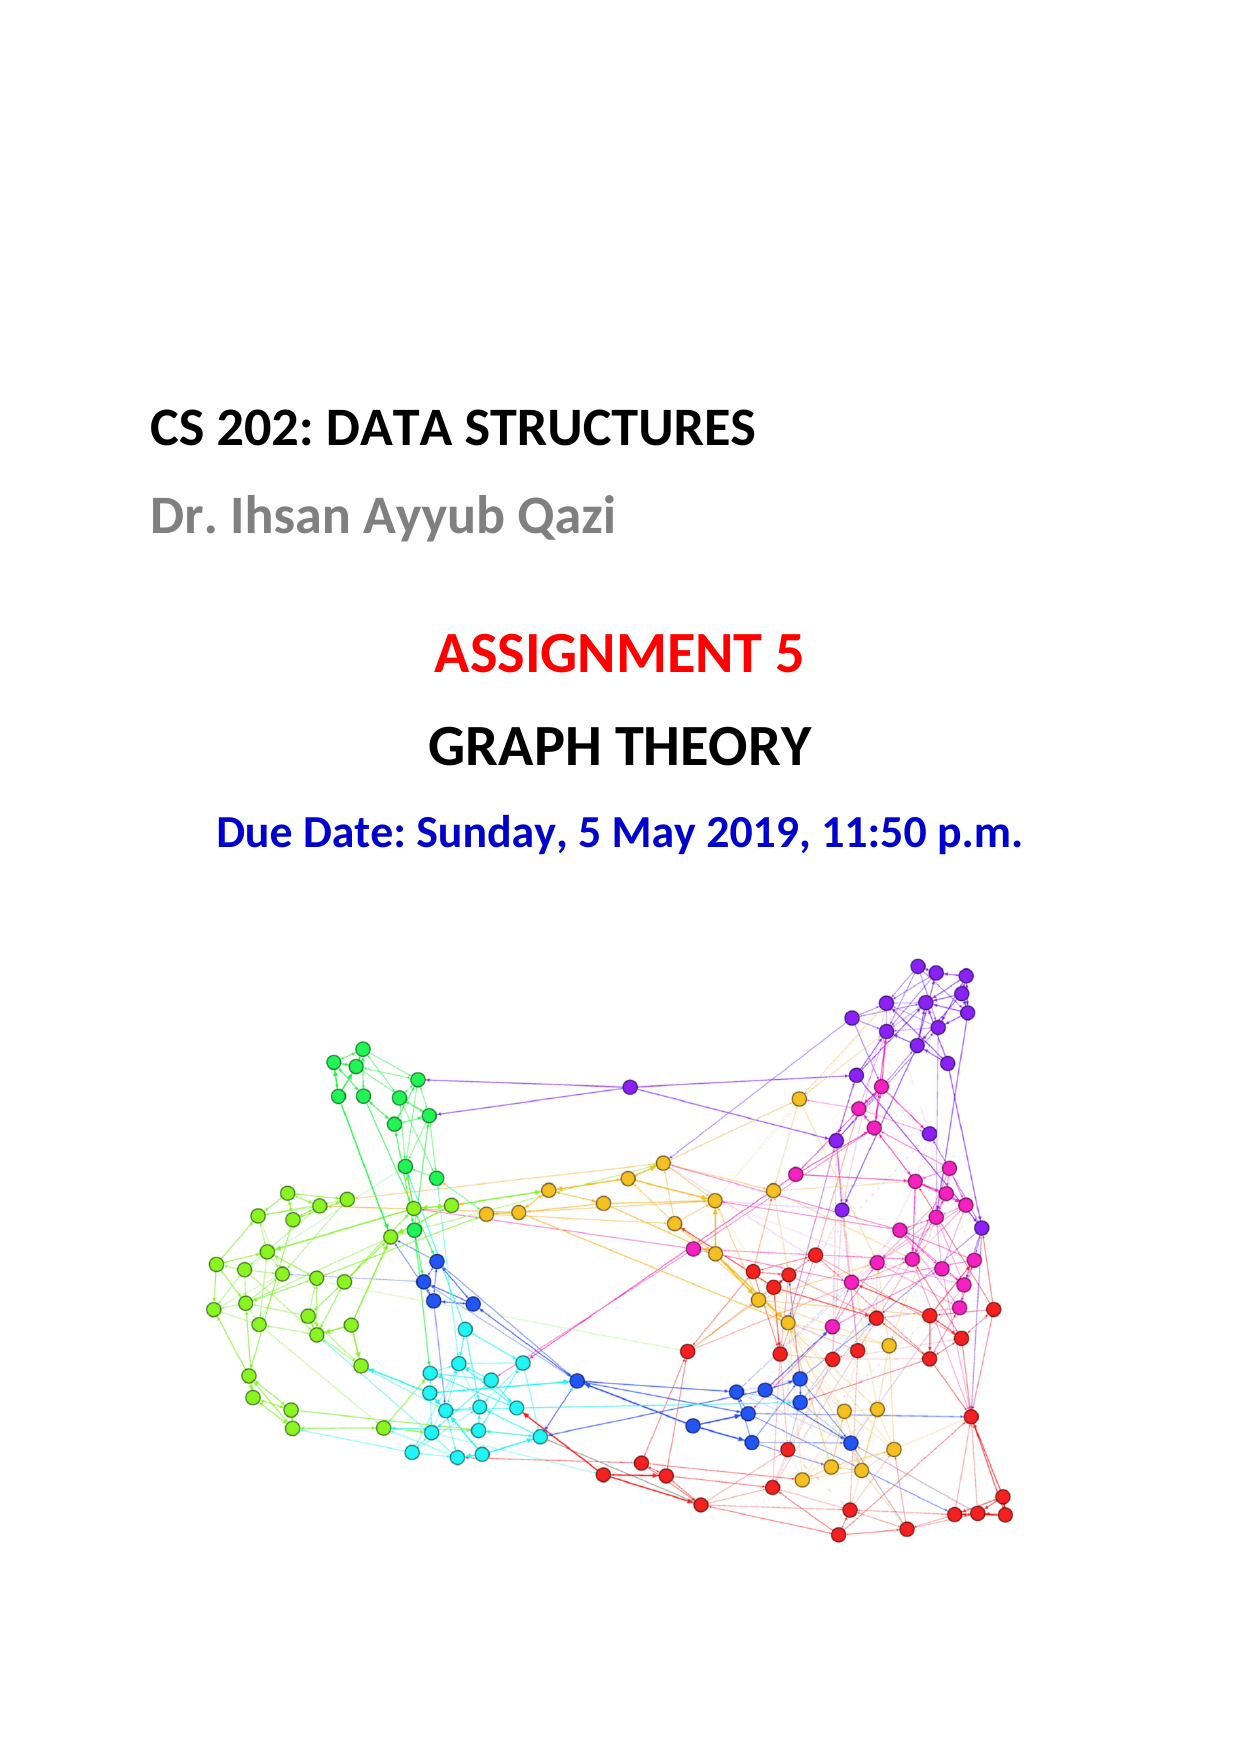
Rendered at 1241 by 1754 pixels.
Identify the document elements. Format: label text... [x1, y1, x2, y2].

text ASSIGNMENT 5 [150, 615, 1090, 687]
picture [200, 953, 1015, 1547]
text Due Date: Sunday, 5 May 2019, 11:50 p.m. [150, 802, 1090, 858]
text GRAPH THEORY [150, 709, 1090, 780]
text CS 202: DATA STRUCTURES [150, 392, 1090, 459]
text Dr. Ihsan Ayyub Qazi [150, 481, 1090, 547]
